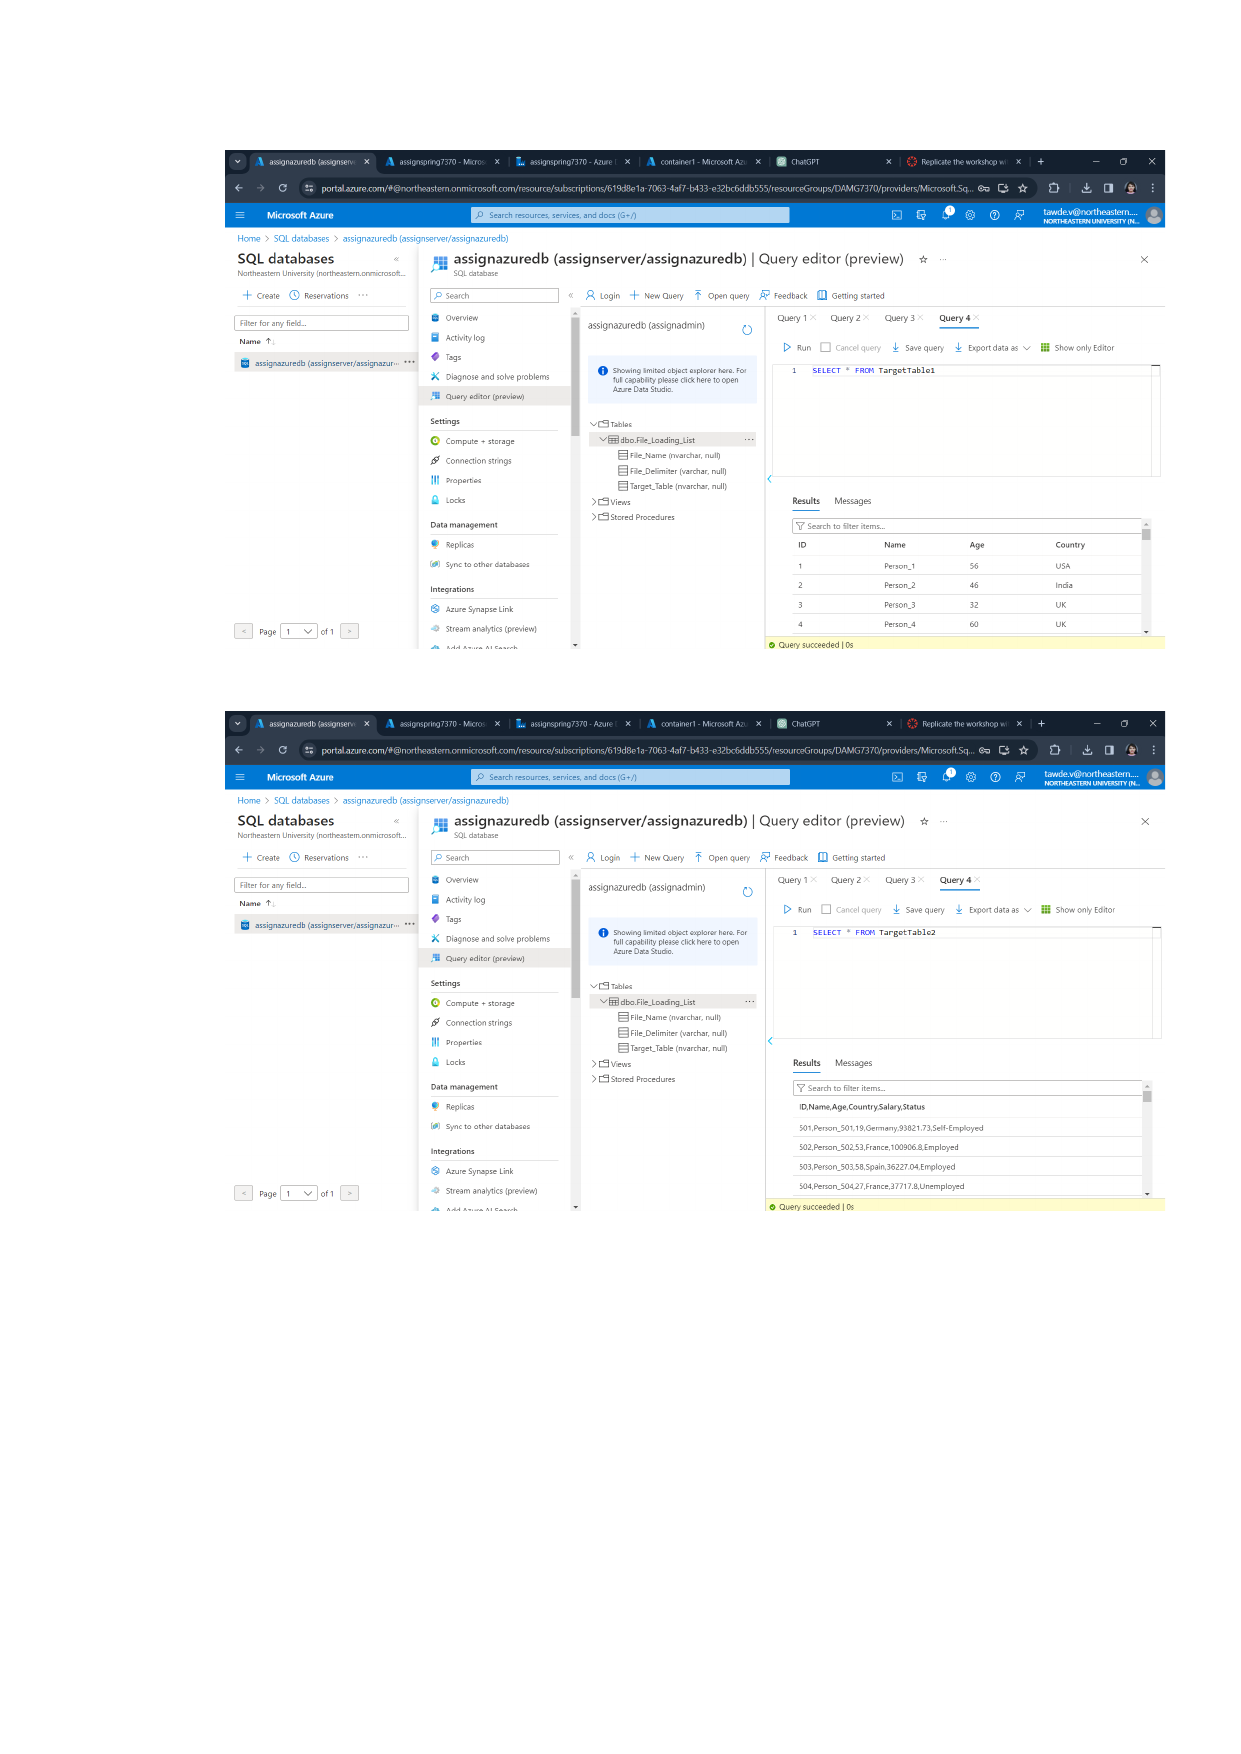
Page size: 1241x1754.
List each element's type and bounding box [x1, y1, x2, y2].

picture [225, 150, 1166, 649]
picture [225, 711, 1166, 1211]
